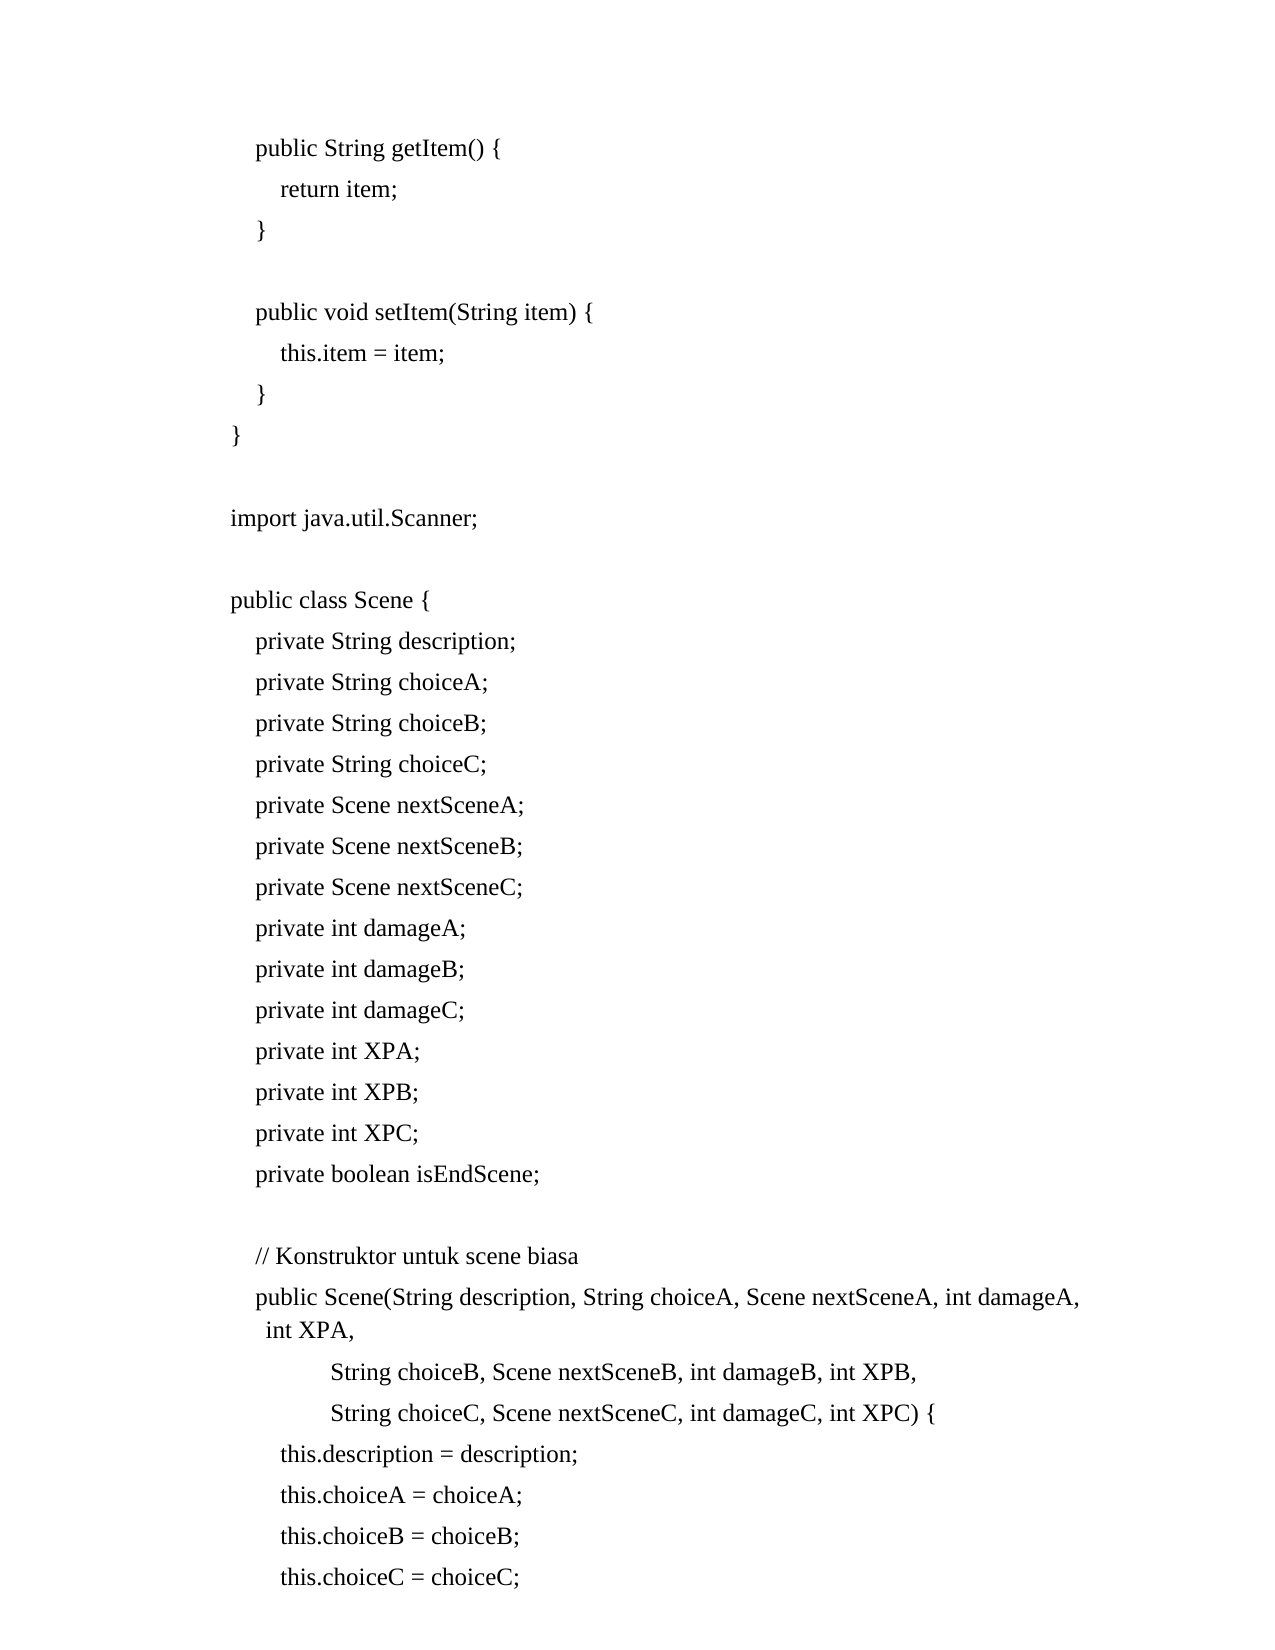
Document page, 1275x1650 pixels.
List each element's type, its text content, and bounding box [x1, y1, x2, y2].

subtitle private String choiceB; [230, 708, 1087, 737]
subtitle // Konstruktor untuk scene biasa [230, 1241, 1087, 1270]
subtitle String choiceB, Scene nextSceneB, int damageB, int XPB, [230, 1357, 1087, 1385]
subtitle private int XPB; [230, 1077, 1087, 1106]
subtitle private String choiceA; [230, 667, 1087, 696]
subtitle public String getItem() { [230, 133, 1087, 162]
subtitle this.choiceB = choiceB; [230, 1521, 1087, 1549]
subtitle this.choiceC = choiceC; [230, 1562, 1087, 1591]
subtitle public Scene(String description, String choiceA, Scene nextSceneA, int damageA, int XPA, [230, 1282, 1087, 1344]
subtitle private Scene nextSceneA; [230, 790, 1087, 819]
subtitle import java.util.Scanner; [230, 503, 1087, 531]
subtitle private int damageB; [230, 954, 1087, 983]
subtitle private int damageC; [230, 995, 1087, 1024]
subtitle String choiceC, Scene nextSceneC, int damageC, int XPC) { [230, 1398, 1087, 1426]
subtitle private String choiceC; [230, 749, 1087, 778]
subtitle this.description = description; [230, 1439, 1087, 1467]
subtitle public class Scene { [230, 585, 1087, 613]
subtitle private String description; [230, 626, 1087, 654]
subtitle } [230, 421, 1087, 449]
subtitle private boolean isEndScene; [230, 1159, 1087, 1188]
subtitle this.item = item; [230, 338, 1087, 367]
subtitle private int XPA; [230, 1036, 1087, 1065]
subtitle private Scene nextSceneC; [230, 872, 1087, 901]
subtitle private Scene nextSceneB; [230, 831, 1087, 860]
subtitle } [230, 379, 1087, 408]
subtitle public void setItem(String item) { [230, 297, 1087, 326]
subtitle private int damageA; [230, 913, 1087, 942]
subtitle this.choiceA = choiceA; [230, 1480, 1087, 1508]
subtitle private int XPC; [230, 1118, 1087, 1147]
subtitle return item; [230, 174, 1087, 203]
subtitle } [230, 215, 1087, 244]
